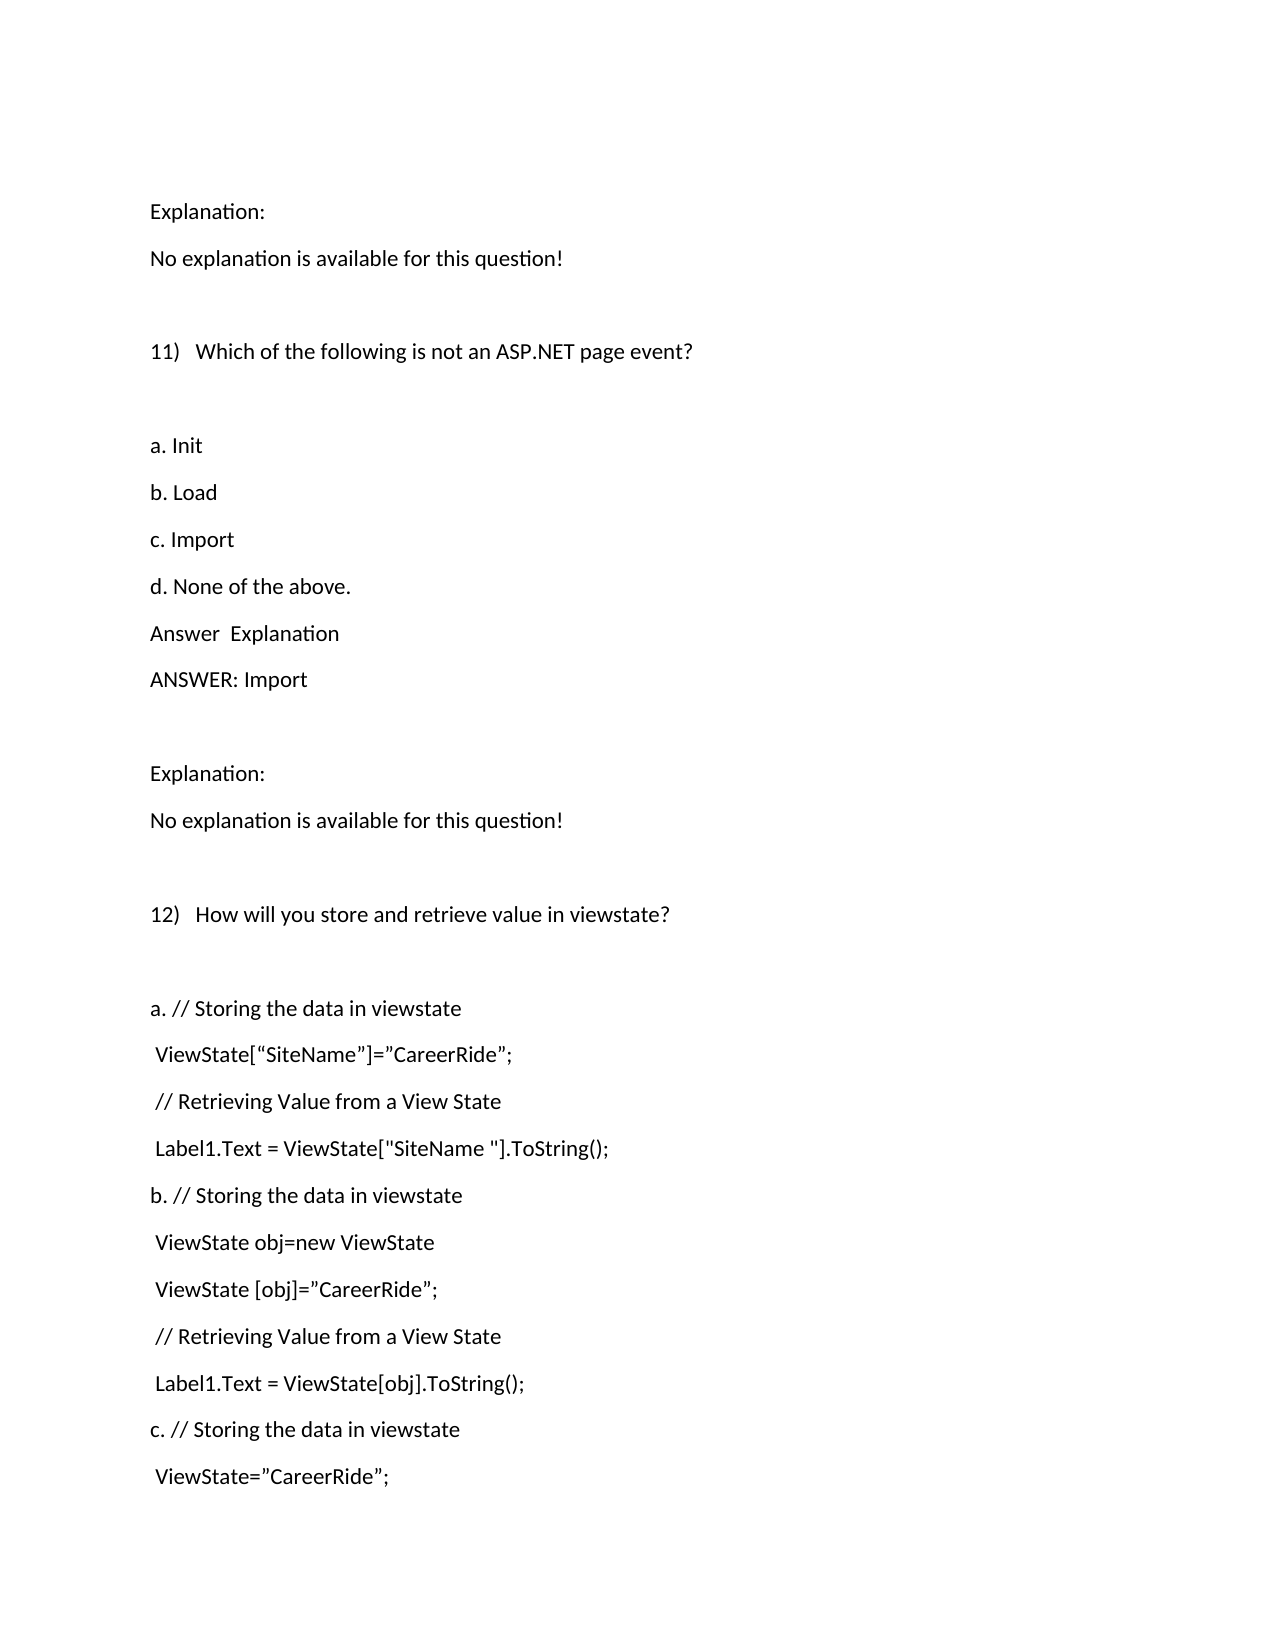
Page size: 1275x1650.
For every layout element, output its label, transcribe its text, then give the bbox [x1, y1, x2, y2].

text b. // Storing the data in viewstate [150, 1181, 1125, 1209]
text ViewState=”CareerRide”; [150, 1462, 1125, 1491]
text No explanation is available for this question! [150, 244, 1125, 272]
text Explanation: [150, 197, 1125, 225]
text b. Load [150, 478, 1125, 506]
text Explanation: [150, 759, 1125, 787]
text // Retrieving Value from a View State [150, 1322, 1125, 1350]
text // Retrieving Value from a View State [150, 1087, 1125, 1116]
text 12) How will you store and retrieve value in viewstate? [150, 900, 1125, 928]
text c. // Storing the data in viewstate [150, 1416, 1125, 1444]
text Label1.Text = ViewState["SiteName "].ToString(); [150, 1134, 1125, 1162]
text ANSWER: Import [150, 666, 1125, 694]
text a. Init [150, 431, 1125, 459]
text No explanation is available for this question! [150, 806, 1125, 834]
text d. None of the above. [150, 572, 1125, 600]
text c. Import [150, 525, 1125, 553]
text ViewState[“SiteName”]=”CareerRide”; [150, 1041, 1125, 1069]
text Answer Explanation [150, 619, 1125, 647]
text Label1.Text = ViewState[obj].ToString(); [150, 1369, 1125, 1397]
text ViewState obj=new ViewState [150, 1228, 1125, 1256]
text a. // Storing the data in viewstate [150, 994, 1125, 1022]
text 11) Which of the following is not an ASP.NET page event? [150, 337, 1125, 366]
text ViewState [obj]=”CareerRide”; [150, 1275, 1125, 1303]
